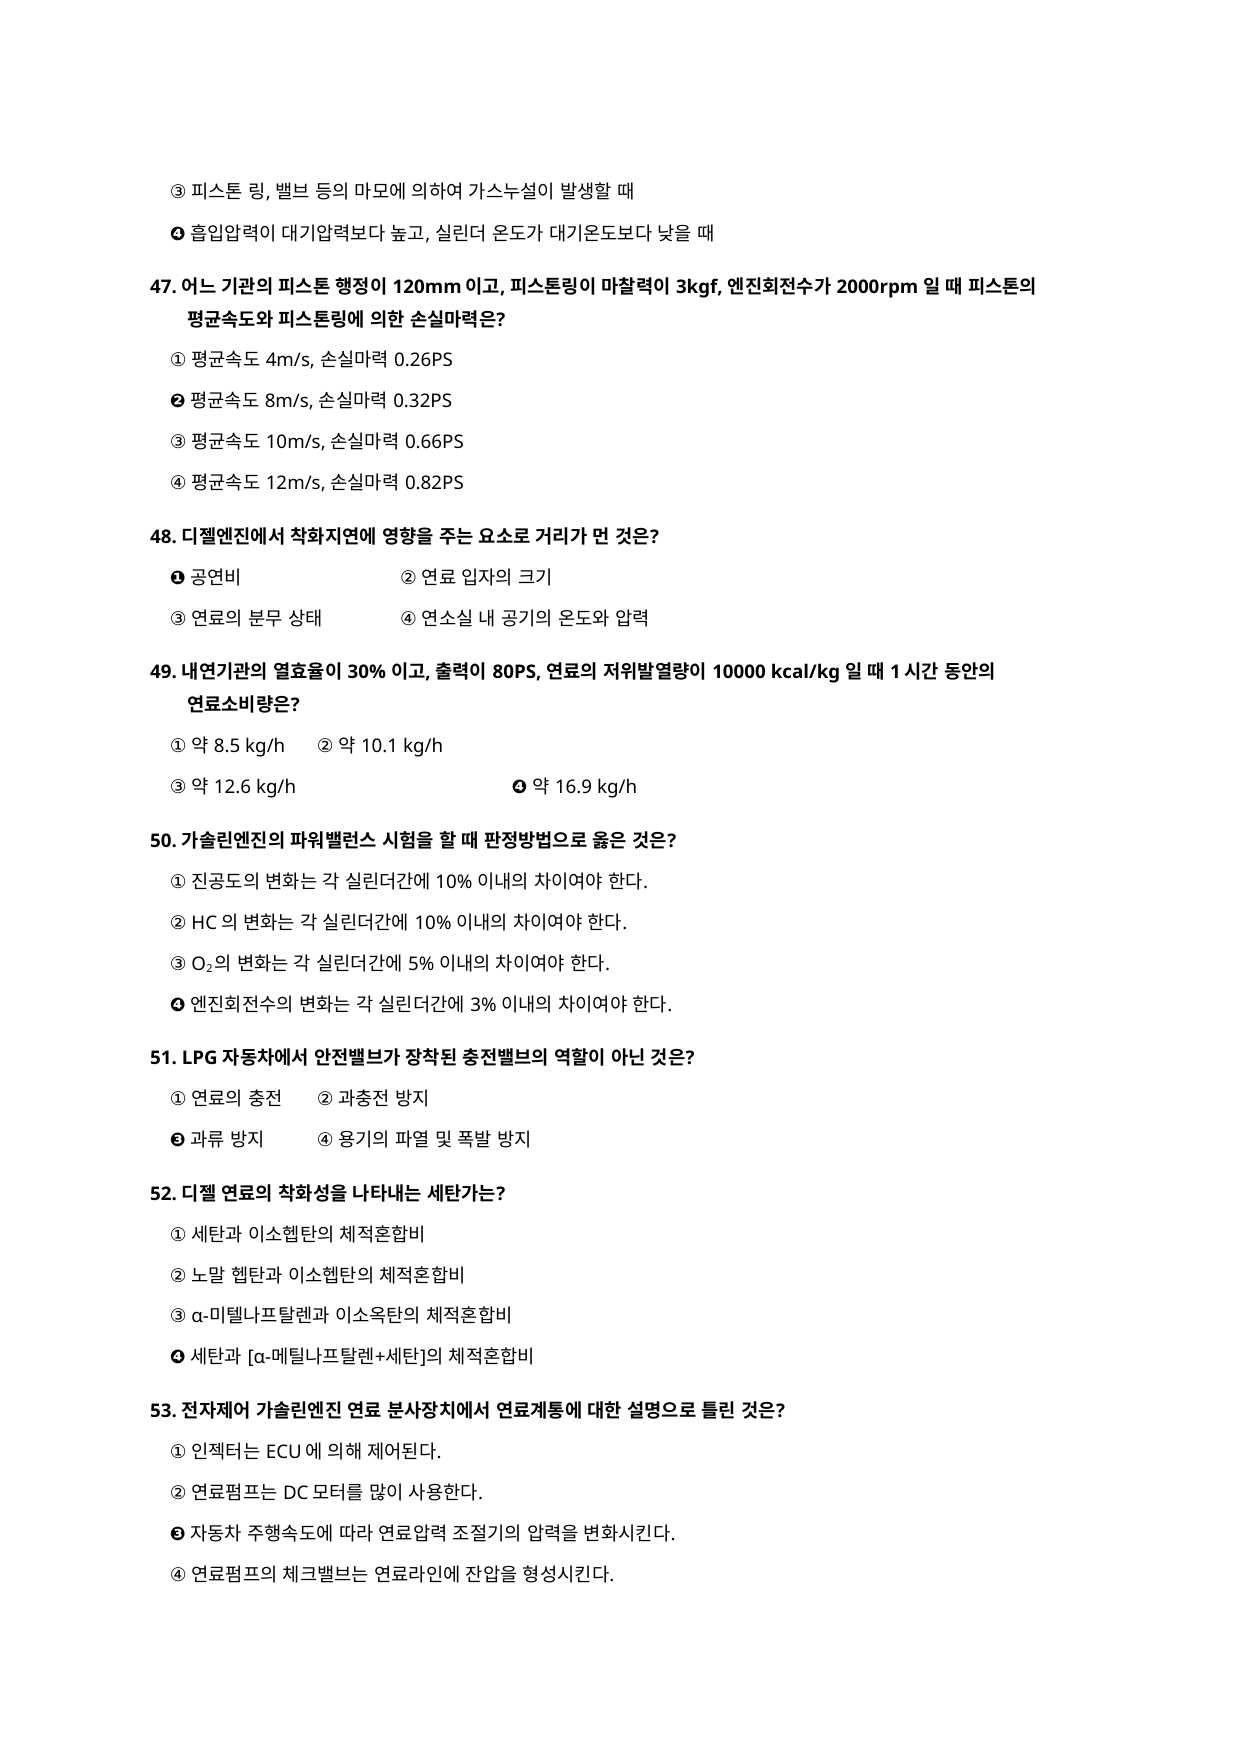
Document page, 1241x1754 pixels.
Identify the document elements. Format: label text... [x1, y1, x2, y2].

text ① 인젝터는 ECU에 의해 제어된다. [150, 1436, 1090, 1464]
text 48. 디젤엔진에서 착화지연에 영향을 주는 요소로 거리가 먼 것은? [150, 521, 1090, 548]
text 49. 내연기관의 열효율이 30% 이고, 출력이 80PS, 연료의 저위발열량이 10000 kcal/kg 일 때 1시간 동안의 연료소비량은? [150, 657, 1090, 717]
text 47. 어느 기관의 피스톤 행정이 120mm이고, 피스톤링이 마찰력이 3kgf, 엔진회전수가 2000rpm 일 때 피스톤의 평균속도와 피스톤링에 의한 손실마력은? [150, 272, 1090, 331]
text ③ 피스톤 링, 밸브 등의 마모에 의하여 가스누설이 발생할 때 [150, 177, 1090, 204]
text ① 평균속도 4m/s, 손실마력 0.26PS [150, 345, 1090, 372]
text ③ O2의 변화는 각 실린더간에 5% 이내의 차이여야 한다. [150, 948, 1090, 975]
text ① 연료의 충전 ② 과충전 방지 [150, 1083, 1090, 1111]
text ③ 연료의 분무 상태 ④ 연소실 내 공기의 온도와 압력 [150, 603, 1090, 631]
text ③ 평균속도 10m/s, 손실마력 0.66PS [150, 427, 1090, 454]
text 50. 가솔린엔진의 파워밸런스 시험을 할 때 판정방법으로 옳은 것은? [150, 825, 1090, 853]
text 51. LPG 자동차에서 안전밸브가 장착된 충전밸브의 역할이 아닌 것은? [150, 1043, 1090, 1070]
text ④ 평균속도 12m/s, 손실마력 0.82PS [150, 468, 1090, 495]
text ① 세탄과 이소헵탄의 체적혼합비 [150, 1219, 1090, 1246]
text ❷ 평균속도 8m/s, 손실마력 0.32PS [150, 386, 1090, 413]
text ③ α-미텔나프탈렌과 이소옥탄의 체적혼합비 [150, 1301, 1090, 1328]
text ② 노말 헵탄과 이소헵탄의 체적혼합비 [150, 1260, 1090, 1287]
text 52. 디젤 연료의 착화성을 나타내는 세탄가는? [150, 1178, 1090, 1206]
text ② 연료펌프는 DC모터를 많이 사용한다. [150, 1477, 1090, 1504]
text ① 진공도의 변화는 각 실린더간에10% 이내의 차이여야 한다. [150, 866, 1090, 893]
text ② HC의 변화는 각 실린더간에 10% 이내의 차이여야 한다. [150, 907, 1090, 934]
text ① 약 8.5 kg/h ② 약 10.1 kg/h [150, 731, 1090, 758]
text ❶ 공연비 ② 연료 입자의 크기 [150, 562, 1090, 589]
text ③ 약 12.6 kg/h ❹ 약 16.9 kg/h [150, 772, 1090, 799]
text ❹ 세탄과 [α-메틸나프탈렌+세탄]의 체적혼합비 [150, 1342, 1090, 1369]
text ❹ 엔진회전수의 변화는 각 실린더간에 3% 이내의 차이여야 한다. [150, 989, 1090, 1016]
text ❸ 자동차 주행속도에 따라 연료압력 조절기의 압력을 변화시킨다. [150, 1518, 1090, 1546]
text ❹ 흡입압력이 대기압력보다 높고, 실린더 온도가 대기온도보다 낮을 때 [150, 218, 1090, 245]
text ④ 연료펌프의 체크밸브는 연료라인에 잔압을 형성시킨다. [150, 1559, 1090, 1586]
text 53. 전자제어 가솔린엔진 연료 분사장치에서 연료계통에 대한 설명으로 틀린 것은? [150, 1396, 1090, 1423]
text ❸ 과류 방지 ④ 용기의 파열 및 폭발 방지 [150, 1125, 1090, 1152]
